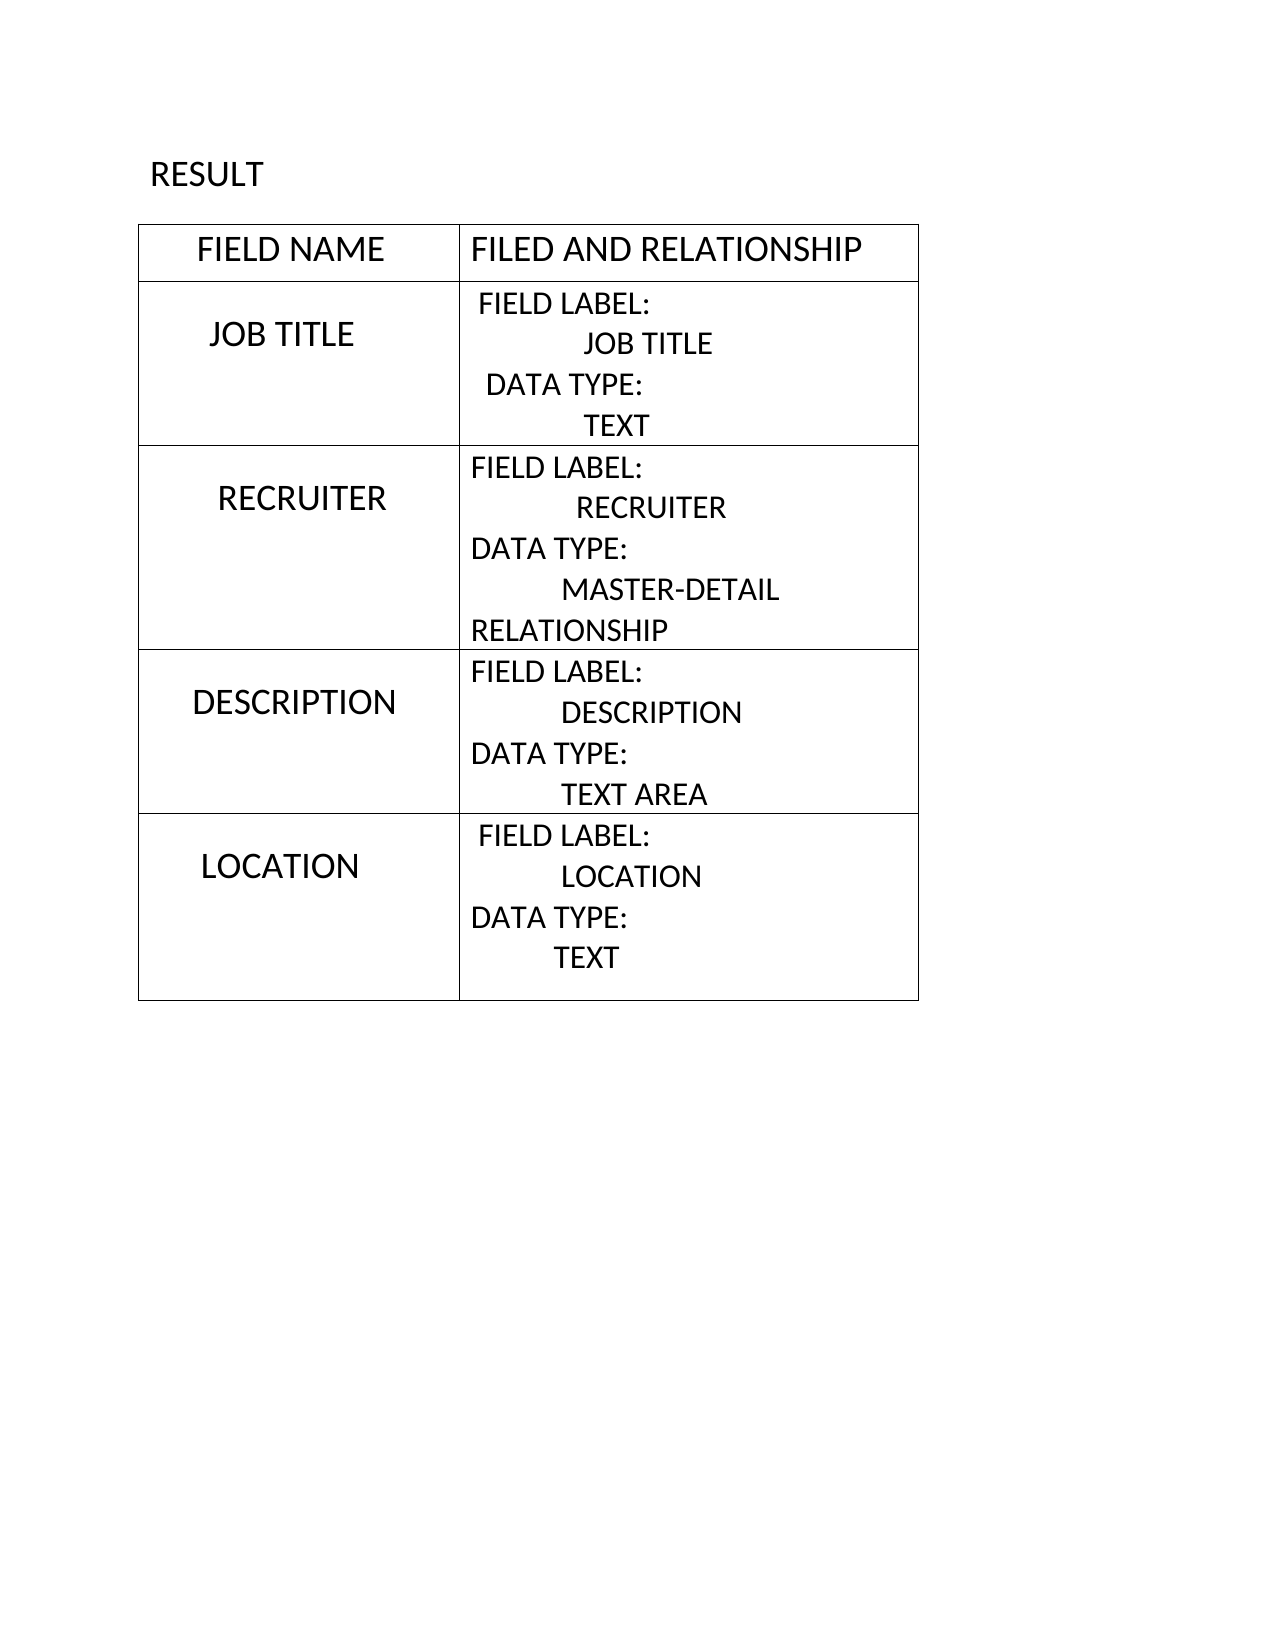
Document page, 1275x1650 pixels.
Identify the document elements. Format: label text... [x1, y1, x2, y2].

table_cell FIELD LABEL: DESCRIPTION DATA TYPE: TEXT AREA [460, 650, 918, 813]
table_cell DESCRIPTION [139, 650, 459, 813]
table_header FILED AND RELATIONSHIP [460, 225, 918, 281]
table_header FIELD NAME [139, 225, 459, 281]
table_cell FIELD LABEL: JOB TITLE DATA TYPE: TEXT [460, 282, 918, 444]
table_cell FIELD LABEL: RECRUITER DATA TYPE: MASTER-DETAIL RELATIONSHIP [460, 446, 918, 649]
table_cell LOCATION [139, 814, 459, 1000]
table_cell RECRUITER [139, 446, 459, 649]
table_cell JOB TITLE [139, 282, 459, 444]
text RESULT [150, 150, 1125, 196]
table_cell FIELD LABEL: LOCATION DATA TYPE: TEXT [460, 814, 918, 1000]
